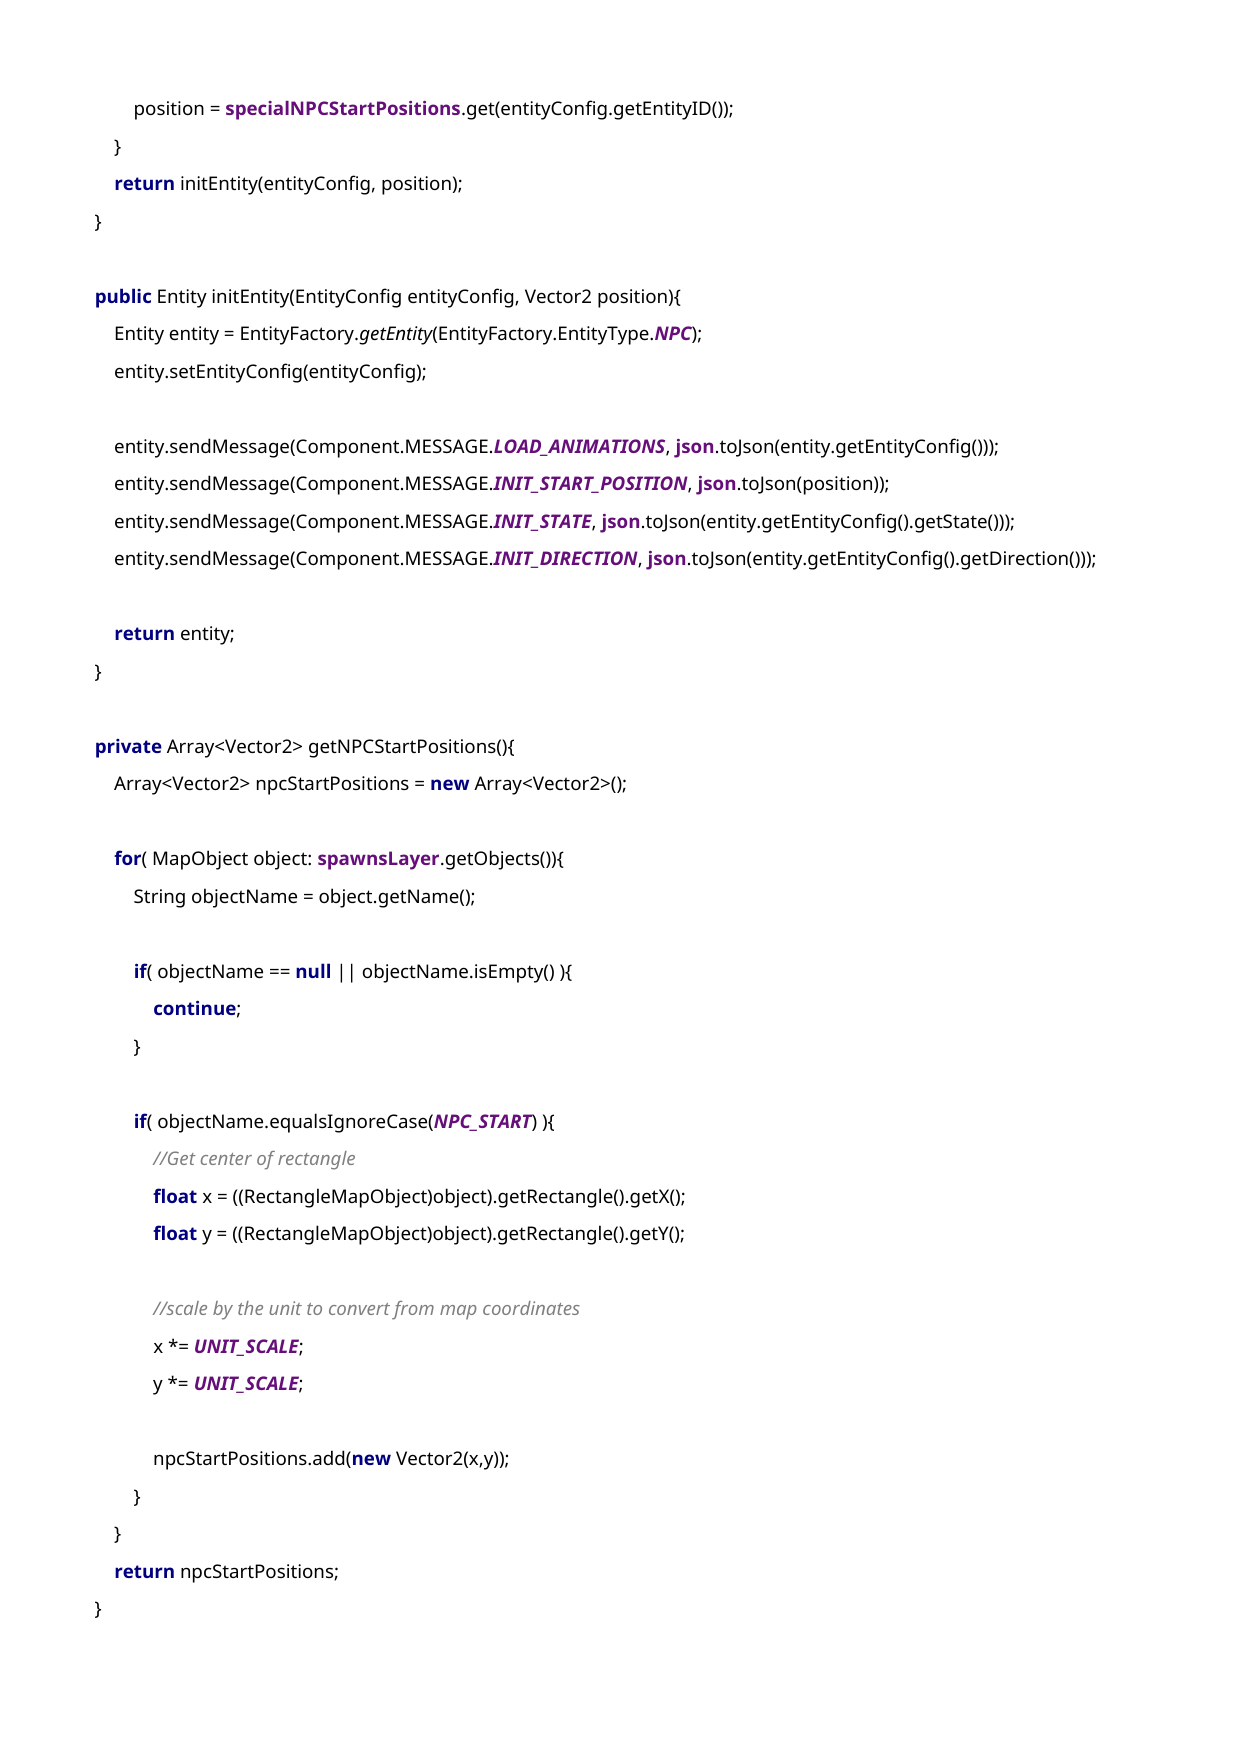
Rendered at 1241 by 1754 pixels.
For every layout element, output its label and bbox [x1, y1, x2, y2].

text [75, 89, 1165, 1627]
